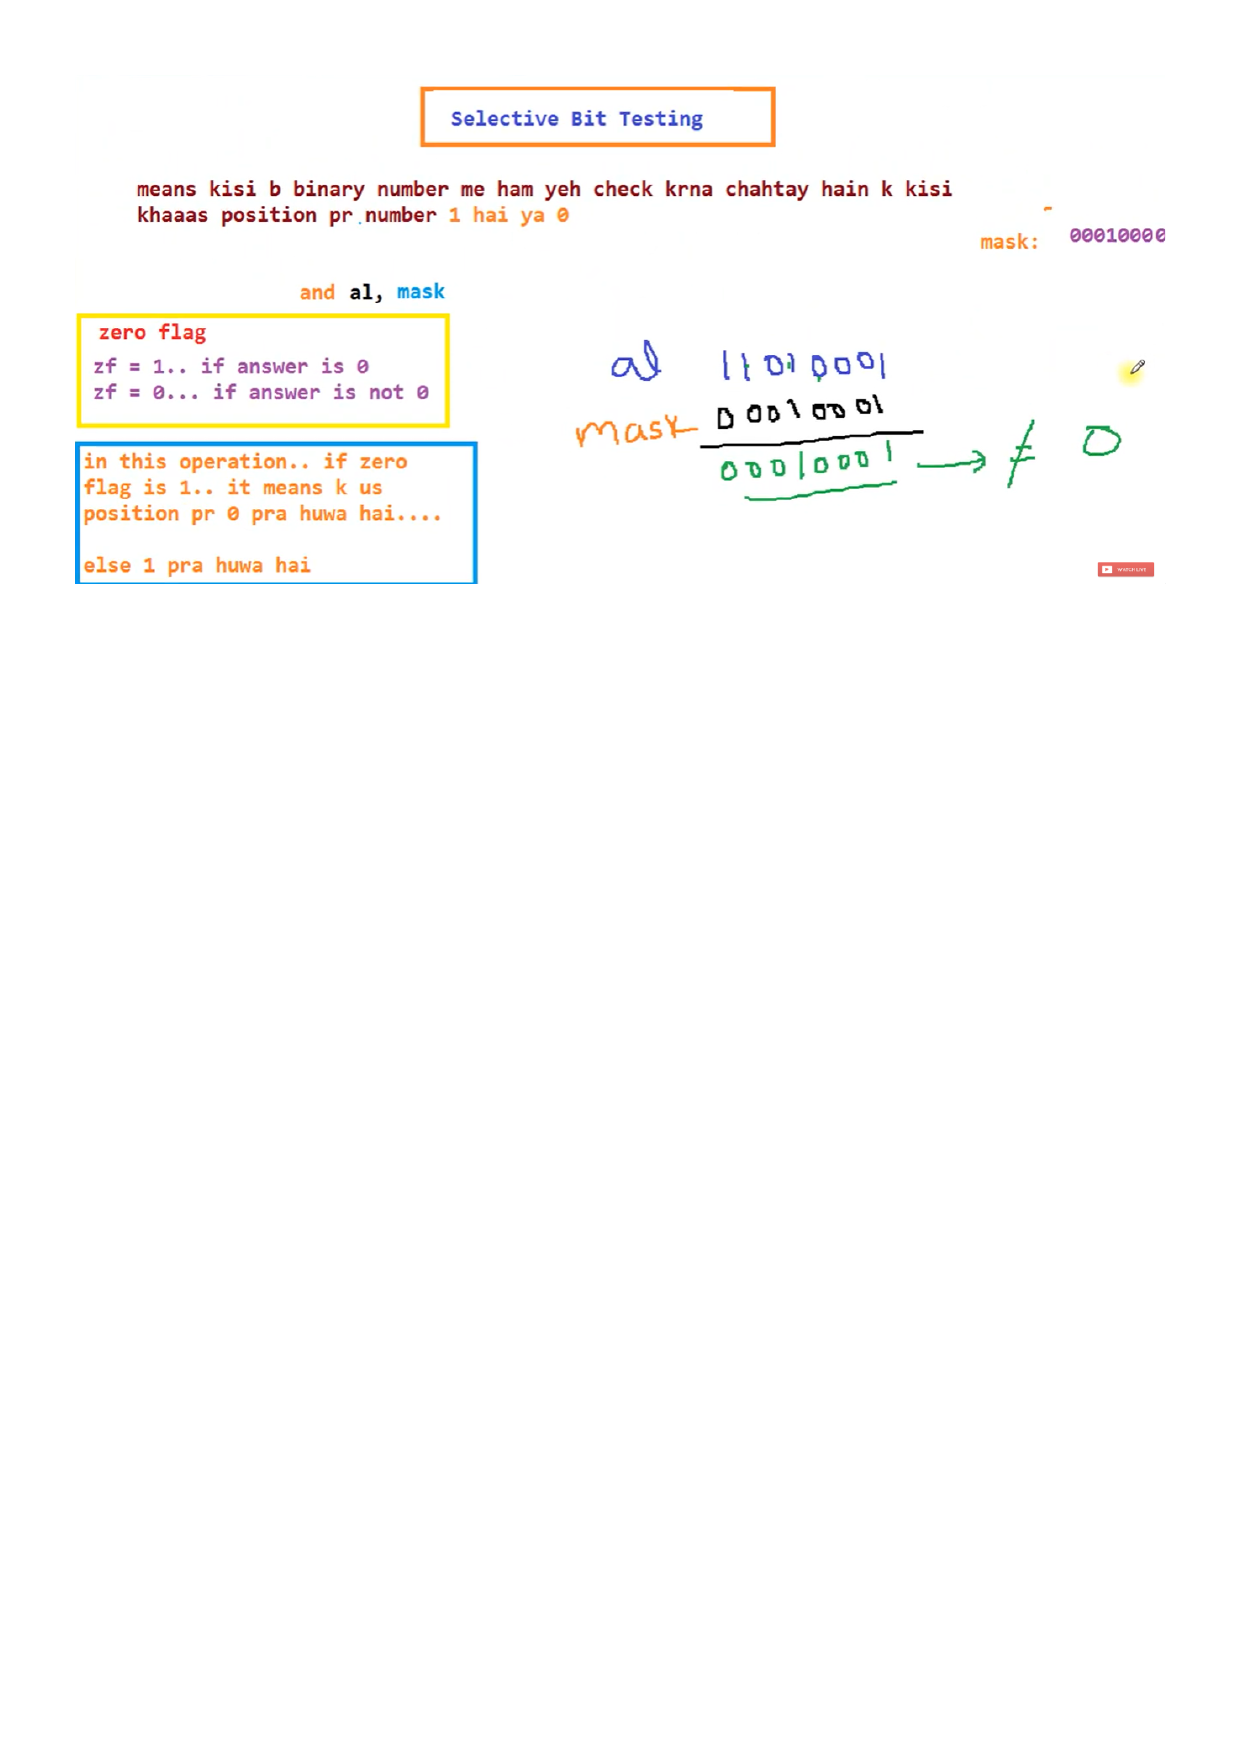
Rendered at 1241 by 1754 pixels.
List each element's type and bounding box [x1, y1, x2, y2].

picture [75, 75, 1166, 584]
